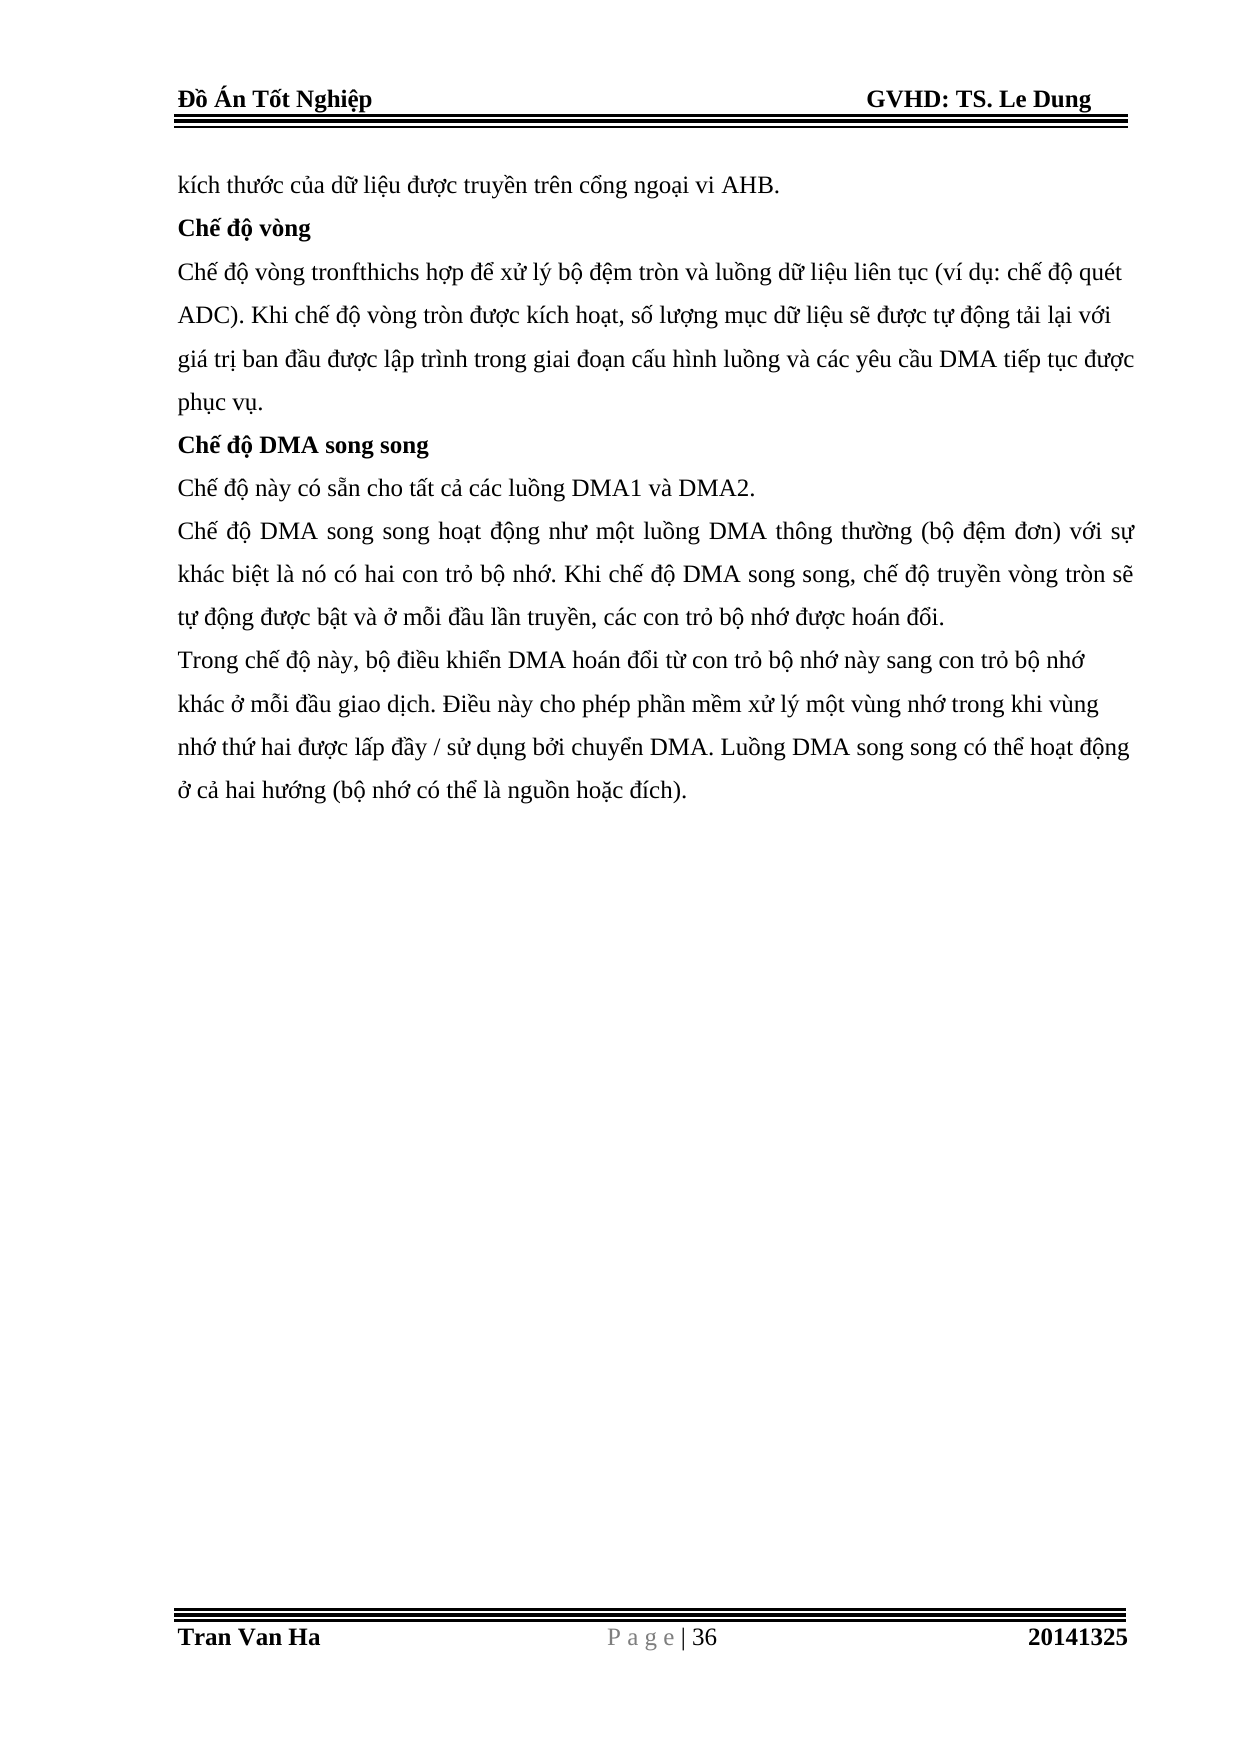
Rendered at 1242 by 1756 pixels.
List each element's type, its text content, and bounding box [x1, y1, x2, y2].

text Chế độ vòng [177, 213, 1135, 242]
text Chế độ này có sẵn cho tất cả các luồng DMA1 và DMA2. [177, 473, 1135, 502]
text kích thước của dữ liệu được truyền trên cổng ngoại vi AHB. [177, 170, 1135, 199]
text Chế độ DMA song song [177, 430, 1135, 459]
text Trong chế độ này, bộ điều khiển DMA hoán đổi từ con trỏ bộ nhớ này sang con trỏ bộ nhớ khác ở mỗi đầu giao dịch. Điều này cho phép phần mềm xử lý một vùng nhớ trong khi vùng nhớ thứ hai được lấp đầy / sử dụng bởi chuyển DMA. Luồng DMA song song có thể hoạt động ở cả hai hướng (bộ nhớ có thể là nguồn hoặc đích). [177, 646, 1135, 804]
text Chế độ DMA song song hoạt động như một luồng DMA thông thường (bộ đệm đơn) với sự khác biệt là nó có hai con trỏ bộ nhớ. Khi chế độ DMA song song, chế độ truyền vòng tròn sẽ tự động được bật và ở mỗi đầu lần truyền, các con trỏ bộ nhớ được hoán đổi. [177, 516, 1135, 631]
text Chế độ vòng tronfthichs hợp để xử lý bộ đệm tròn và luồng dữ liệu liên tục (ví dụ: chế độ quét ADC). Khi chế độ vòng tròn được kích hoạt, số lượng mục dữ liệu sẽ được tự động tải lại với giá trị ban đầu được lập trình trong giai đoạn cấu hình luồng và các yêu cầu DMA tiếp tục được phục vụ. [177, 257, 1135, 416]
